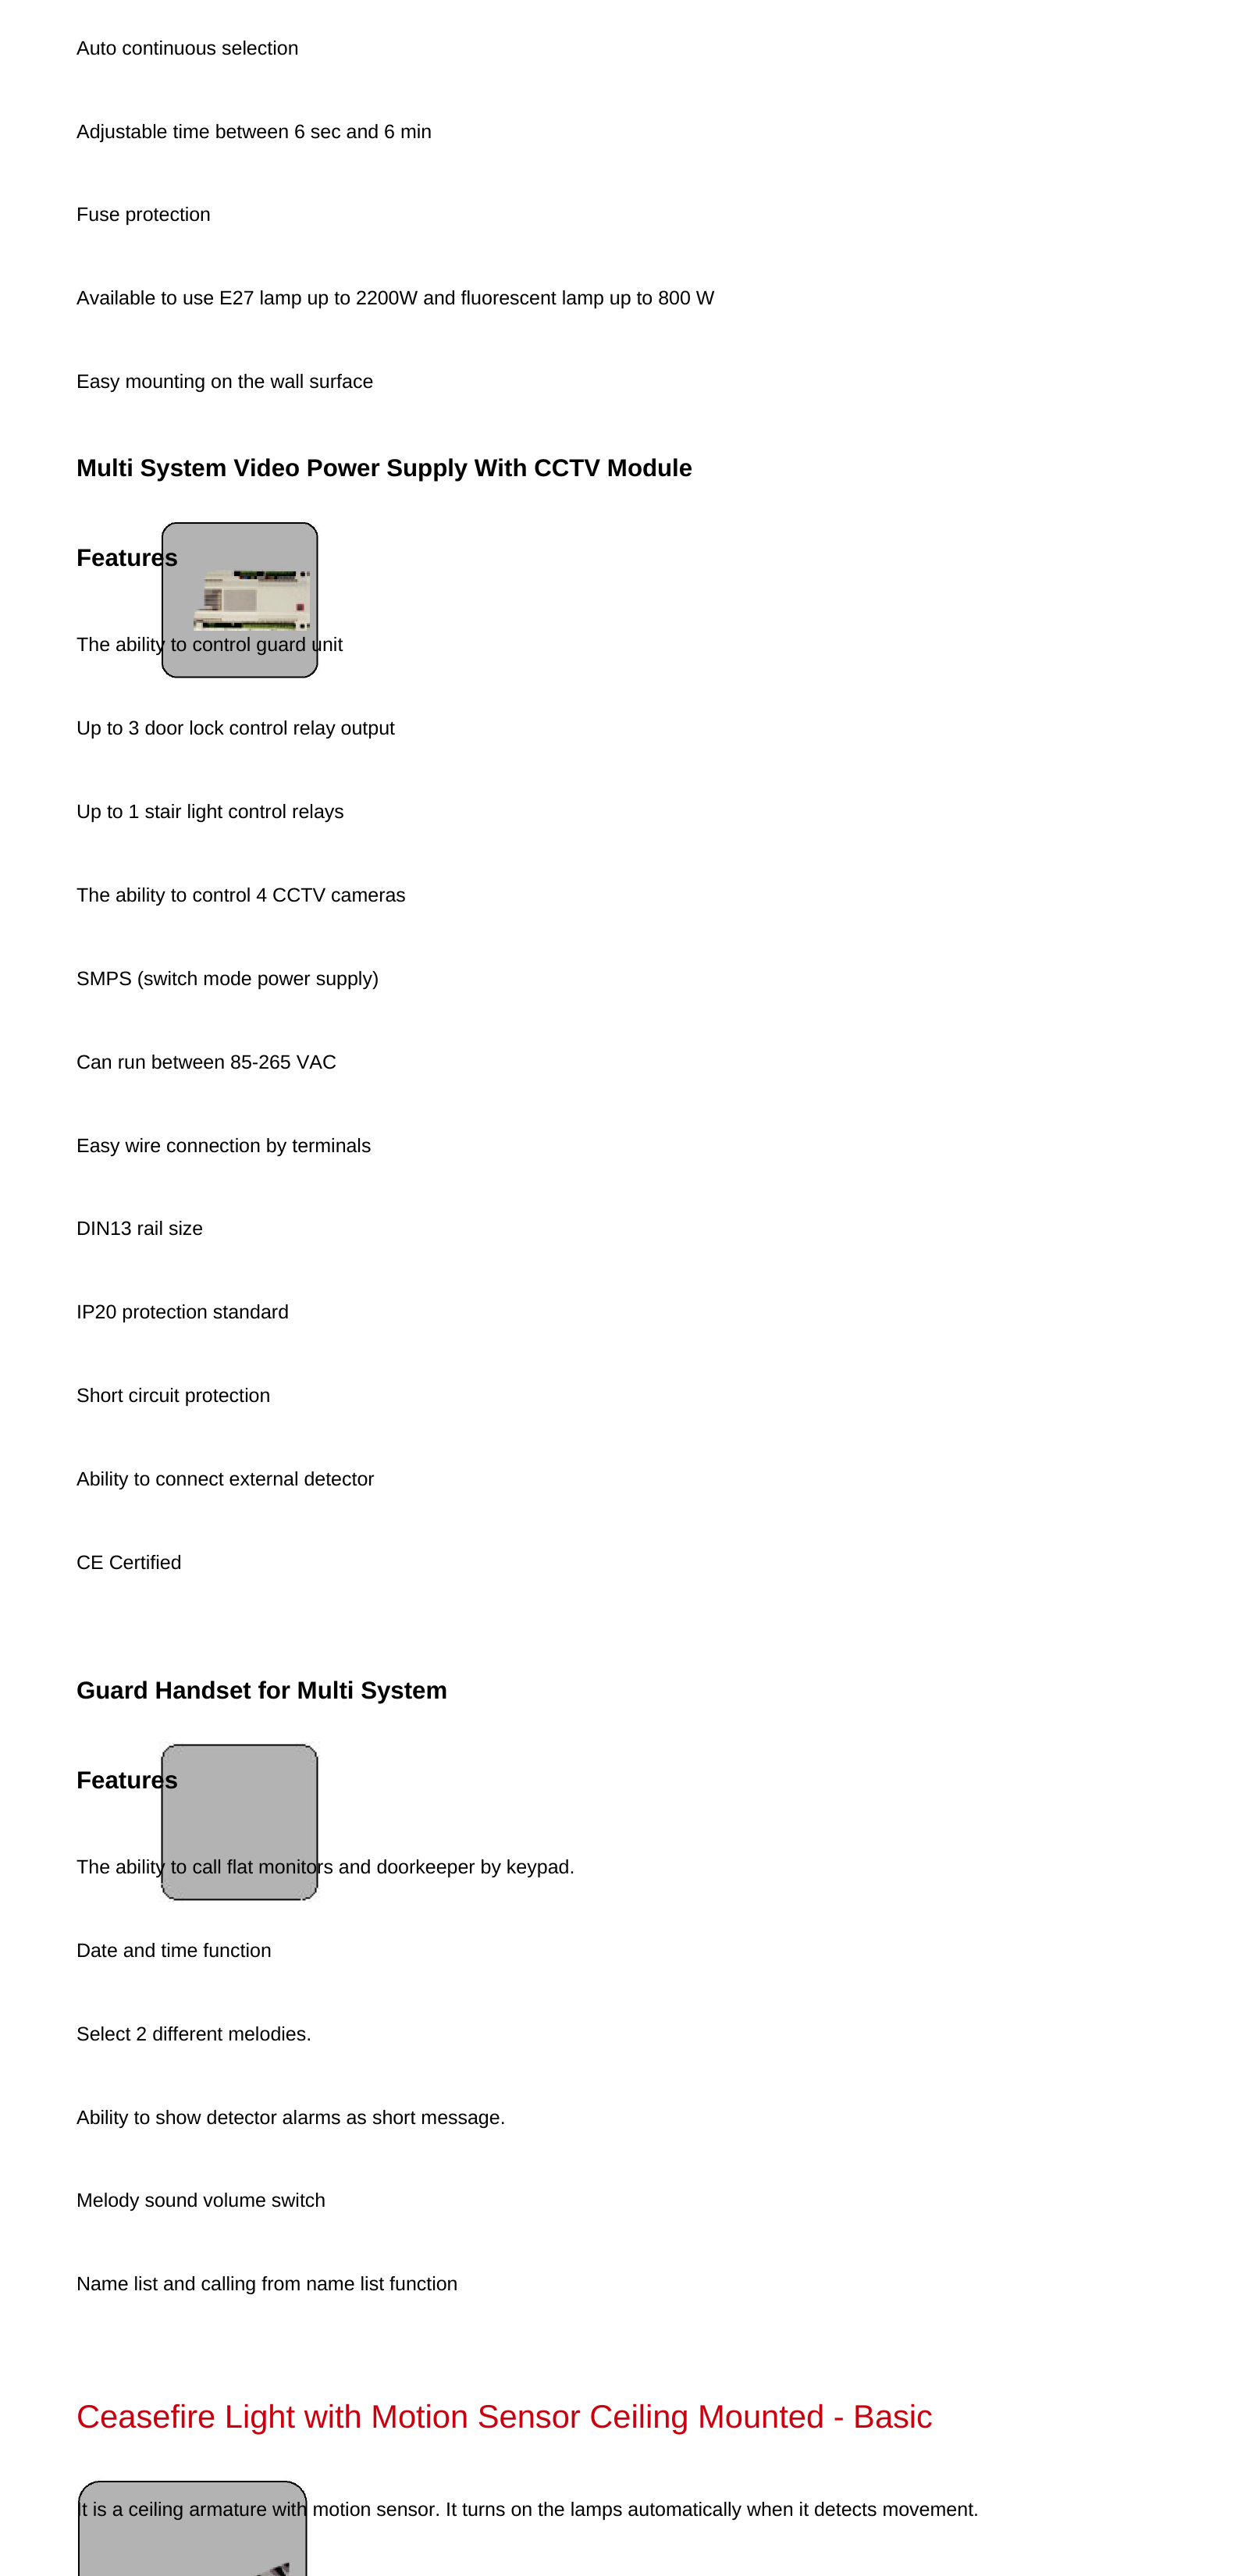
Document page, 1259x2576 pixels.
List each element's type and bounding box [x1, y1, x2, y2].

picture [158, 519, 320, 680]
picture [75, 2478, 309, 2576]
picture [158, 1742, 320, 1902]
